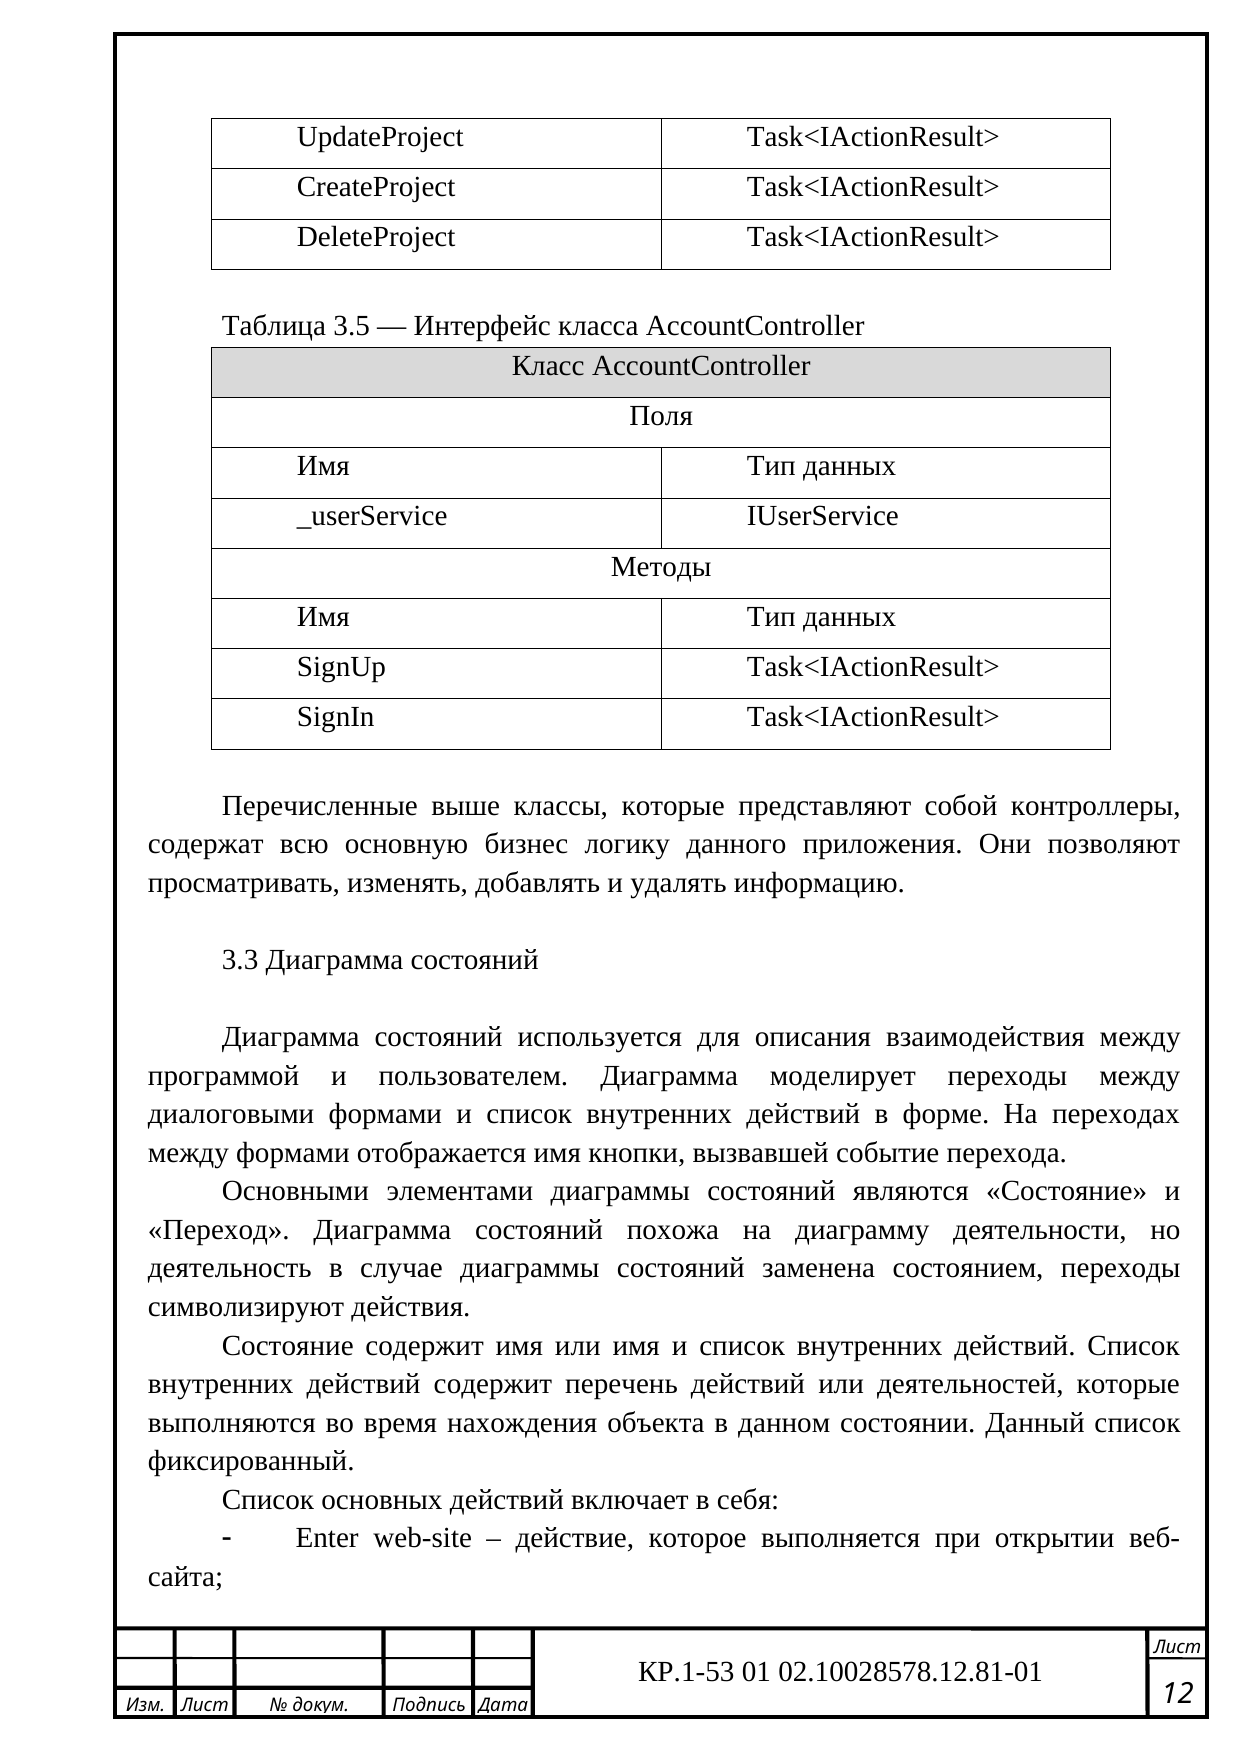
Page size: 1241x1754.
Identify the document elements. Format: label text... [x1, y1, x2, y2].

table_cell DeleteProject [212, 220, 661, 269]
text Состояние содержит имя или имя и список внутренних действий. Список внутренних действий содержит перечень действий или деятельностей, которые выполняются во время нахождения объекта в данном состоянии. Данный список фиксированный. [148, 1328, 1181, 1477]
table_header Класс AccountController [212, 348, 1110, 397]
table_cell Task<IActionResult> [662, 220, 1110, 269]
table_cell Имя [212, 599, 661, 648]
text Список основных действий включает в себя: [148, 1482, 1181, 1515]
table_cell Поля [212, 398, 1110, 447]
text 3.3 Диаграмма состояний [148, 942, 1181, 976]
table_cell Тип данных [662, 599, 1110, 648]
table_cell Методы [212, 549, 1110, 598]
text Перечисленные выше классы, которые представляют собой контроллеры, содержат всю основную бизнес логику данного приложения. Они позволяют просматривать, изменять, добавлять и удалять информацию. [148, 788, 1181, 899]
table_cell IUserService [662, 499, 1110, 548]
table_cell Имя [212, 448, 661, 497]
table_cell _userService [212, 499, 661, 548]
table_cell Тип данных [662, 448, 1110, 497]
table_cell SignIn [212, 699, 661, 748]
table_cell Task<IActionResult> [662, 169, 1110, 218]
table_cell UpdateProject [212, 119, 661, 168]
table_cell Task<IActionResult> [662, 119, 1110, 168]
text Основными элементами диаграммы состояний являются «Состояние» и «Переход». Диаграмма состояний похожа на диаграмму деятельности, но деятельность в случае диаграммы состояний заменена состоянием, переходы символизируют действия. [148, 1173, 1181, 1323]
text Диаграмма состояний используется для описания взаимодействия между программой и пользователем. Диаграмма моделирует переходы между диалоговыми формами и список внутренних действий в форме. На переходах между формами отображается имя кнопки, вызвавшей событие перехода. [148, 1019, 1181, 1168]
table_cell Task<IActionResult> [662, 699, 1110, 748]
table_cell SignUp [212, 649, 661, 698]
list Enter web-site – действие, которое выполняется при открытии веб-сайта; [148, 1520, 1181, 1593]
table_cell CreateProject [212, 169, 661, 218]
table_cell Task<IActionResult> [662, 649, 1110, 698]
text Таблица 3.5 — Интерфейс класса AccountController [148, 308, 1181, 342]
